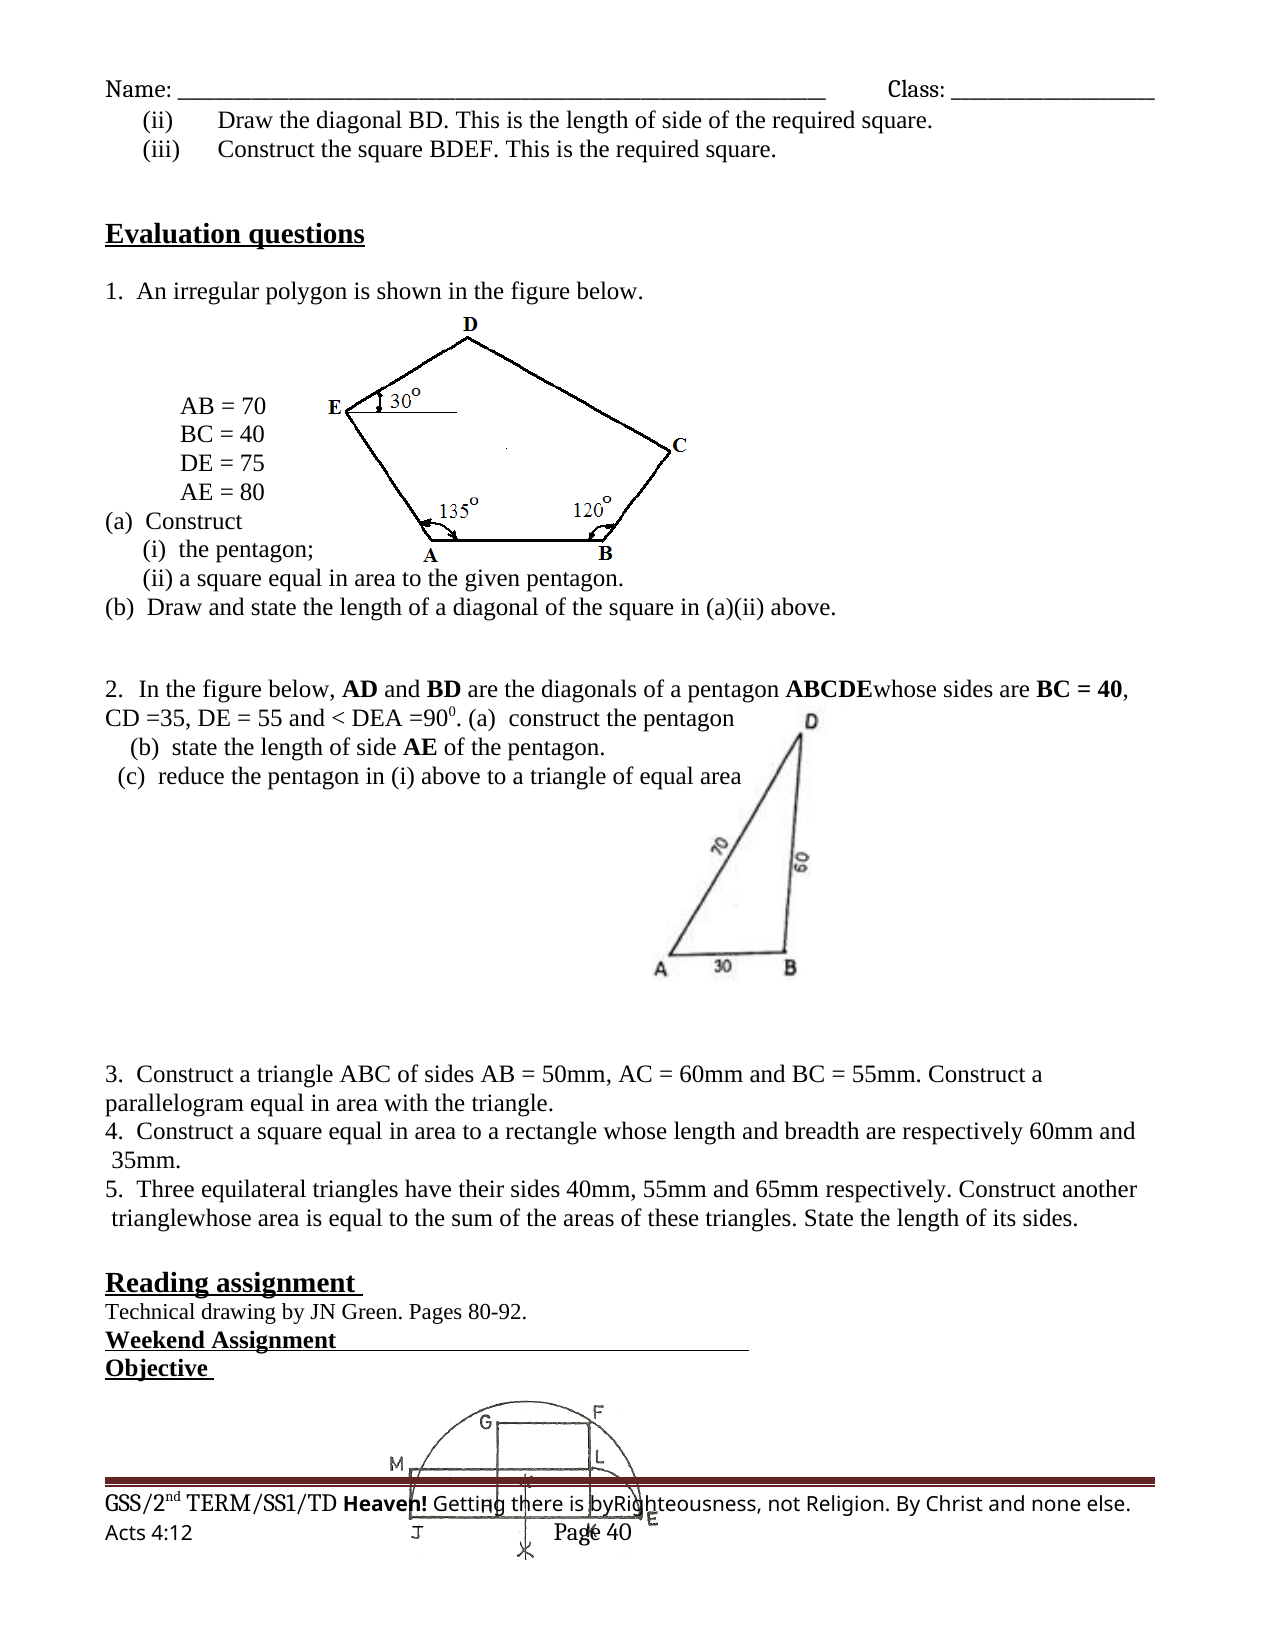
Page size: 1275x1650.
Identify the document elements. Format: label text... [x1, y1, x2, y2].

text AE = 80 [105, 477, 1155, 506]
text 3. Construct a triangle ABC of sides AB = 50mm, AC = 60mm and BC = 55mm. Construct a [105, 1059, 1155, 1088]
text 2. In the figure below, AD and BD are the diagonals of a pentagon ABCDEwhose sides are BC = 40, [105, 674, 1155, 703]
text (ii) a square equal in area to the given pentagon. [105, 563, 1155, 592]
text (b) state the length of side AE of the pentagon. [105, 732, 1155, 761]
text BC = 40 [105, 419, 1155, 448]
picture [387, 1487, 659, 1561]
text (a) Construct [105, 506, 1155, 534]
text Reading assignment [105, 1265, 1155, 1298]
text trianglewhose area is equal to the sum of the areas of these triangles. State the length of its sides. [105, 1203, 1155, 1231]
picture [321, 313, 690, 391]
text CD =35, DE = 55 and < DEA =900. (a) construct the pentagon [105, 703, 1155, 732]
text Objective [105, 1353, 1155, 1382]
text 5. Three equilateral triangles have their sides 40mm, 55mm and 65mm respectively. Construct another [105, 1174, 1155, 1203]
text 1. An irregular polygon is shown in the figure below. [105, 276, 1155, 304]
text (c) reduce the pentagon in (i) above to a triangle of equal area [105, 761, 1155, 789]
text (b) Draw and state the length of a diagonal of the square in (a)(ii) above. [105, 592, 1155, 621]
text Weekend Assignment [105, 1325, 1155, 1353]
text Technical drawing by JN Green. Pages 80-92. [105, 1298, 1155, 1325]
list Construct the square BDEF. This is the required square. [142, 134, 1174, 162]
picture [387, 1395, 659, 1477]
list Draw the diagonal BD. This is the length of side of the required square. [142, 105, 1174, 134]
text 4. Construct a square equal in area to a rectangle whose length and breadth are respectively 60mm and [105, 1116, 1155, 1145]
text Evaluation questions [105, 216, 1174, 250]
text parallelogram equal in area with the triangle. [105, 1088, 1155, 1116]
picture [623, 789, 844, 989]
text AB = 70 [105, 391, 1155, 419]
text (i) the pentagon; [105, 534, 1155, 563]
text DE = 75 [105, 448, 1155, 477]
text 35mm. [105, 1145, 1155, 1174]
